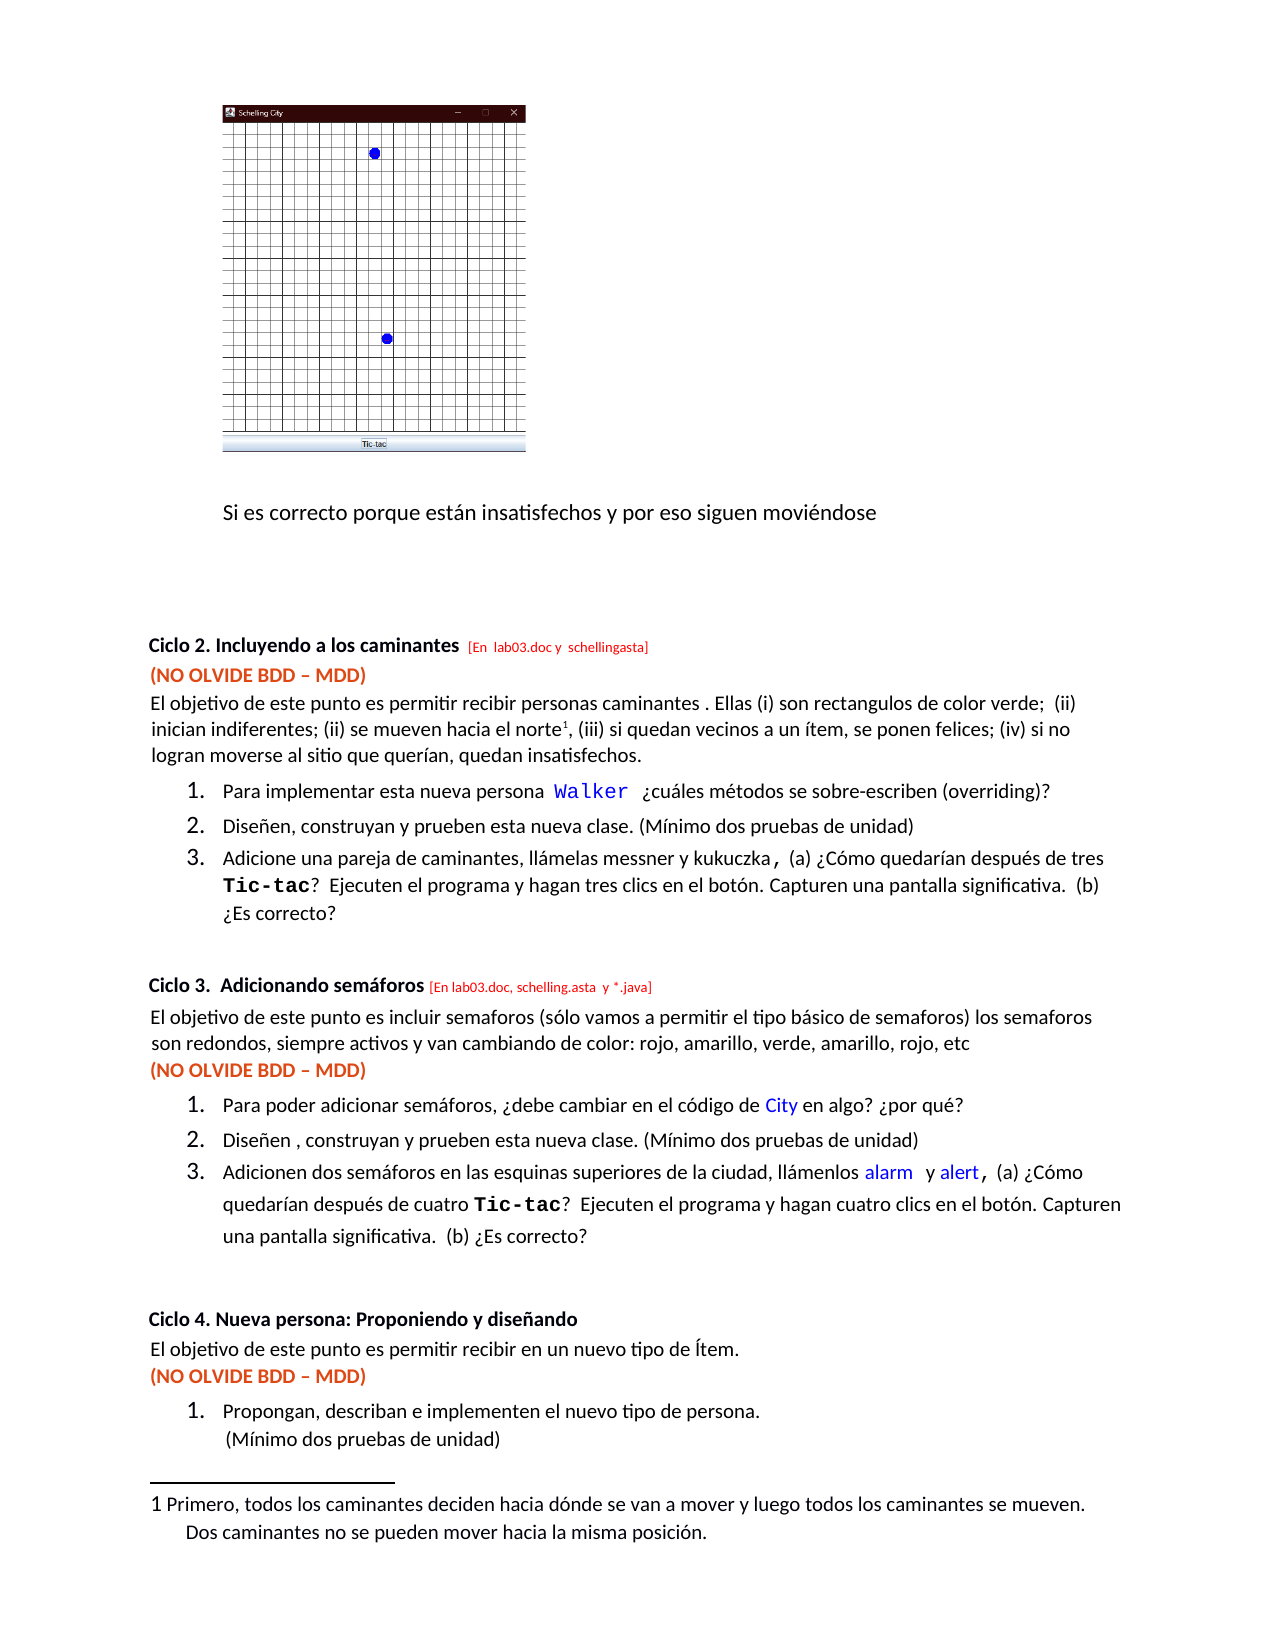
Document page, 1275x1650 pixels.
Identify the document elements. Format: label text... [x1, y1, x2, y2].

text Ciclo 2. Incluyendo a los caminantes [En lab03.doc y schellingasta] [149, 633, 1125, 658]
list Propongan, describan e implementen el nuevo tipo de persona. [186, 1394, 1126, 1424]
text El objetivo de este punto es incluir semaforos (sólo vamos a permitir el tipo básico de semaforos) los semaforos son redondos, siempre activos y van cambiando de color: rojo, amarillo, verde, amarillo, rojo, etc [150, 1004, 1125, 1056]
subtitle (NO OLVIDE BDD – MDD) [150, 663, 1125, 688]
text El objetivo de este punto es permitir recibir en un nuevo tipo de Ítem. [150, 1336, 1125, 1362]
subtitle (NO OLVIDE BDD – MDD) [150, 1057, 1125, 1082]
text Ciclo 3. Adicionando semáforos [En lab03.doc, schelling.asta y *.java] [149, 972, 1125, 998]
list Diseñen , construyan y prueben esta nueva clase. (Mínimo dos pruebas de unidad) [186, 1124, 1125, 1154]
text Ciclo 4. Nueva persona: Proponiendo y diseñando [149, 1306, 1125, 1332]
list Para implementar esta nueva persona Walker ¿cuáles métodos se sobre-escriben (overriding)? [186, 774, 1125, 804]
subtitle (NO OLVIDE BDD – MDD) [150, 1363, 1125, 1388]
list Para poder adicionar semáforos, ¿debe cambiar en el código de City en algo? ¿por qué? [186, 1088, 1125, 1118]
list Diseñen, construyan y prueben esta nueva clase. (Mínimo dos pruebas de unidad) [186, 809, 1125, 840]
list Adicione una pareja de caminantes, llámelas messner y kukuczka, (a) ¿Cómo quedarían después de tres Tic-tac? Ejecuten el programa y hagan tres clics en el botón. Capturen una pantalla significativa. (b) ¿Es correcto? [186, 841, 1125, 925]
text (Mínimo dos pruebas de unidad) [225, 1426, 1125, 1451]
text Si es correcto porque están insatisfechos y por eso siguen moviéndose [223, 498, 1125, 527]
picture [222, 105, 526, 452]
text El objetivo de este punto es permitir recibir personas caminantes . Ellas (i) son rectangulos de color verde; (ii) inician indiferentes; (ii) se mueven hacia el norte, (iii) si quedan vecinos a un ítem, se ponen felices; (iv) si no logran moverse al sitio que querían, quedan insatisfechos. [150, 690, 1125, 768]
